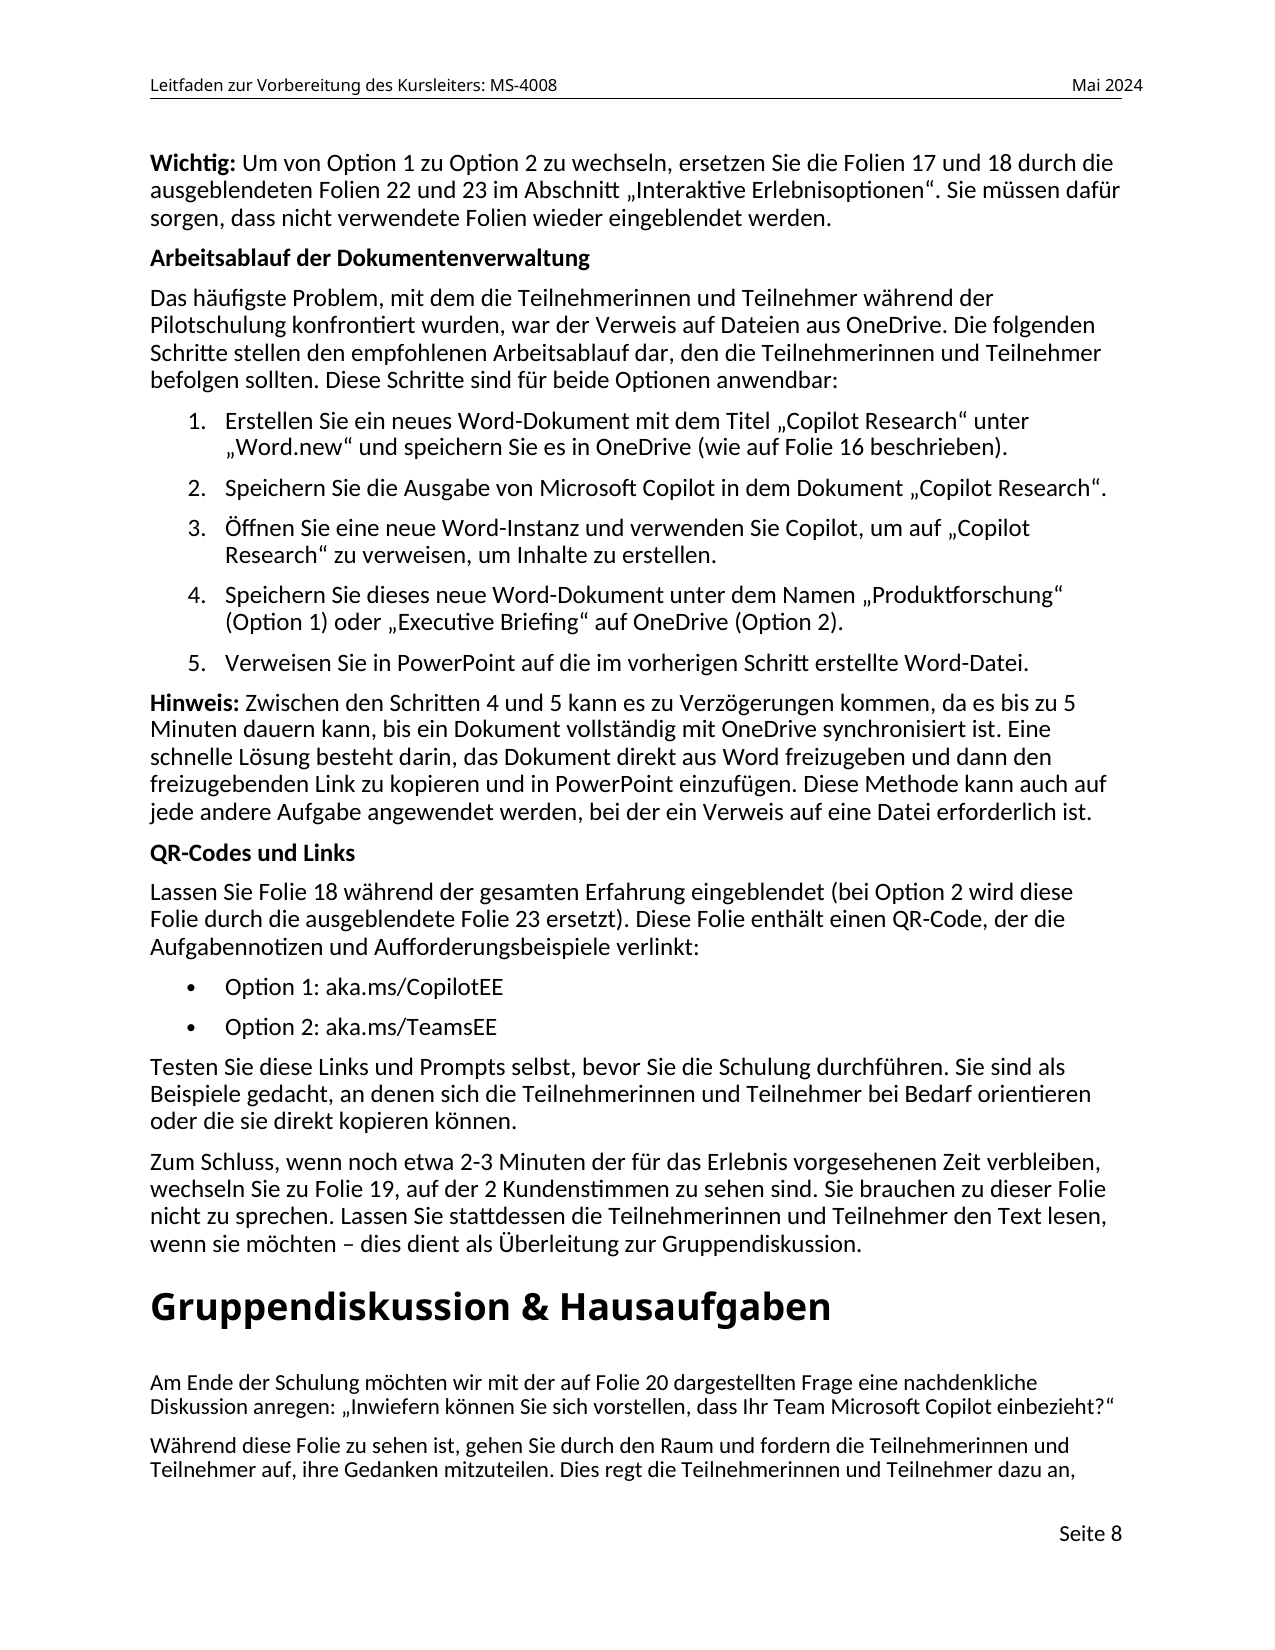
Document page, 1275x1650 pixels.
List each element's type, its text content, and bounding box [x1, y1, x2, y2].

list Erstellen Sie ein neues Word-Dokument mit dem Titel „Copilot Research“ unter „Word.new“ und speichern Sie es in OneDrive (wie auf Folie 16 beschrieben). [187, 407, 1122, 462]
list Speichern Sie dieses neue Word-Dokument unter dem Namen „Produktforschung“ (Option 1) oder „Executive Briefing“ auf OneDrive (Option 2). [187, 582, 1122, 637]
text Am Ende der Schulung möchten wir mit der auf Folie 20 dargestellten Frage eine nachdenkliche Diskussion anregen: „Inwiefern können Sie sich vorstellen, dass Ihr Team Microsoft Copilot einbezieht?“ [150, 1370, 1122, 1420]
list Verweisen Sie in PowerPoint auf die im vorherigen Schritt erstellte Word-Datei. [187, 649, 1122, 677]
text Arbeitsablauf der Dokumentenverwaltung [150, 245, 1122, 272]
text Testen Sie diese Links und Prompts selbst, bevor Sie die Schulung durchführen. Sie sind als Beispiele gedacht, an denen sich die Teilnehmerinnen und Teilnehmer bei Bedarf orientieren oder die sie direkt kopieren können. [150, 1054, 1122, 1136]
text Wichtig: Um von Option 1 zu Option 2 zu wechseln, ersetzen Sie die Folien 17 und 18 durch die ausgeblendeten Folien 22 und 23 im Abschnitt „Interaktive Erlebnisoptionen“. Sie müssen dafür sorgen, dass nicht verwendete Folien wieder eingeblendet werden. [150, 150, 1122, 232]
list Option 1: aka.ms/CopilotEE [187, 974, 1122, 1001]
text Das häufigste Problem, mit dem die Teilnehmerinnen und Teilnehmer während der Pilotschulung konfrontiert wurden, war der Verweis auf Dateien aus OneDrive. Die folgenden Schritte stellen den empfohlenen Arbeitsablauf dar, den die Teilnehmerinnen und Teilnehmer befolgen sollten. Diese Schritte sind für beide Optionen anwendbar: [150, 285, 1122, 395]
list Speichern Sie die Ausgabe von Microsoft Copilot in dem Dokument „Copilot Research“. [187, 474, 1122, 502]
text Hinweis: Zwischen den Schritten 4 und 5 kann es zu Verzögerungen kommen, da es bis zu 5 Minuten dauern kann, bis ein Dokument vollständig mit OneDrive synchronisiert ist. Eine schnelle Lösung besteht darin, das Dokument direkt aus Word freizugeben und dann den freizugebenden Link zu kopieren und in PowerPoint einzufügen. Diese Methode kann auch auf jede andere Aufgabe angewendet werden, bei der ein Verweis auf eine Datei erforderlich ist. [150, 689, 1122, 827]
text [150, 1433, 1122, 1483]
list Öffnen Sie eine neue Word-Instanz und verwenden Sie Copilot, um auf „Copilot Research“ zu verweisen, um Inhalte zu erstellen. [187, 514, 1122, 569]
text QR-Codes und Links [150, 839, 1122, 866]
text Zum Schluss, wenn noch etwa 2-3 Minuten der für das Erlebnis vorgesehenen Zeit verbleiben, wechseln Sie zu Folie 19, auf der 2 Kundenstimmen zu sehen sind. Sie brauchen zu dieser Folie nicht zu sprechen. Lassen Sie stattdessen die Teilnehmerinnen und Teilnehmer den Text lesen, wenn sie möchten – dies dient als Überleitung zur Gruppendiskussion. [150, 1148, 1122, 1258]
subtitle Gruppendiskussion & Hausaufgaben [150, 1283, 1122, 1329]
text Lassen Sie Folie 18 während der gesamten Erfahrung eingeblendet (bei Option 2 wird diese Folie durch die ausgeblendete Folie 23 ersetzt). Diese Folie enthält einen QR-Code, der die Aufgabennotizen und Aufforderungsbeispiele verlinkt: [150, 879, 1122, 961]
list Option 2: aka.ms/TeamsEE [187, 1014, 1122, 1041]
